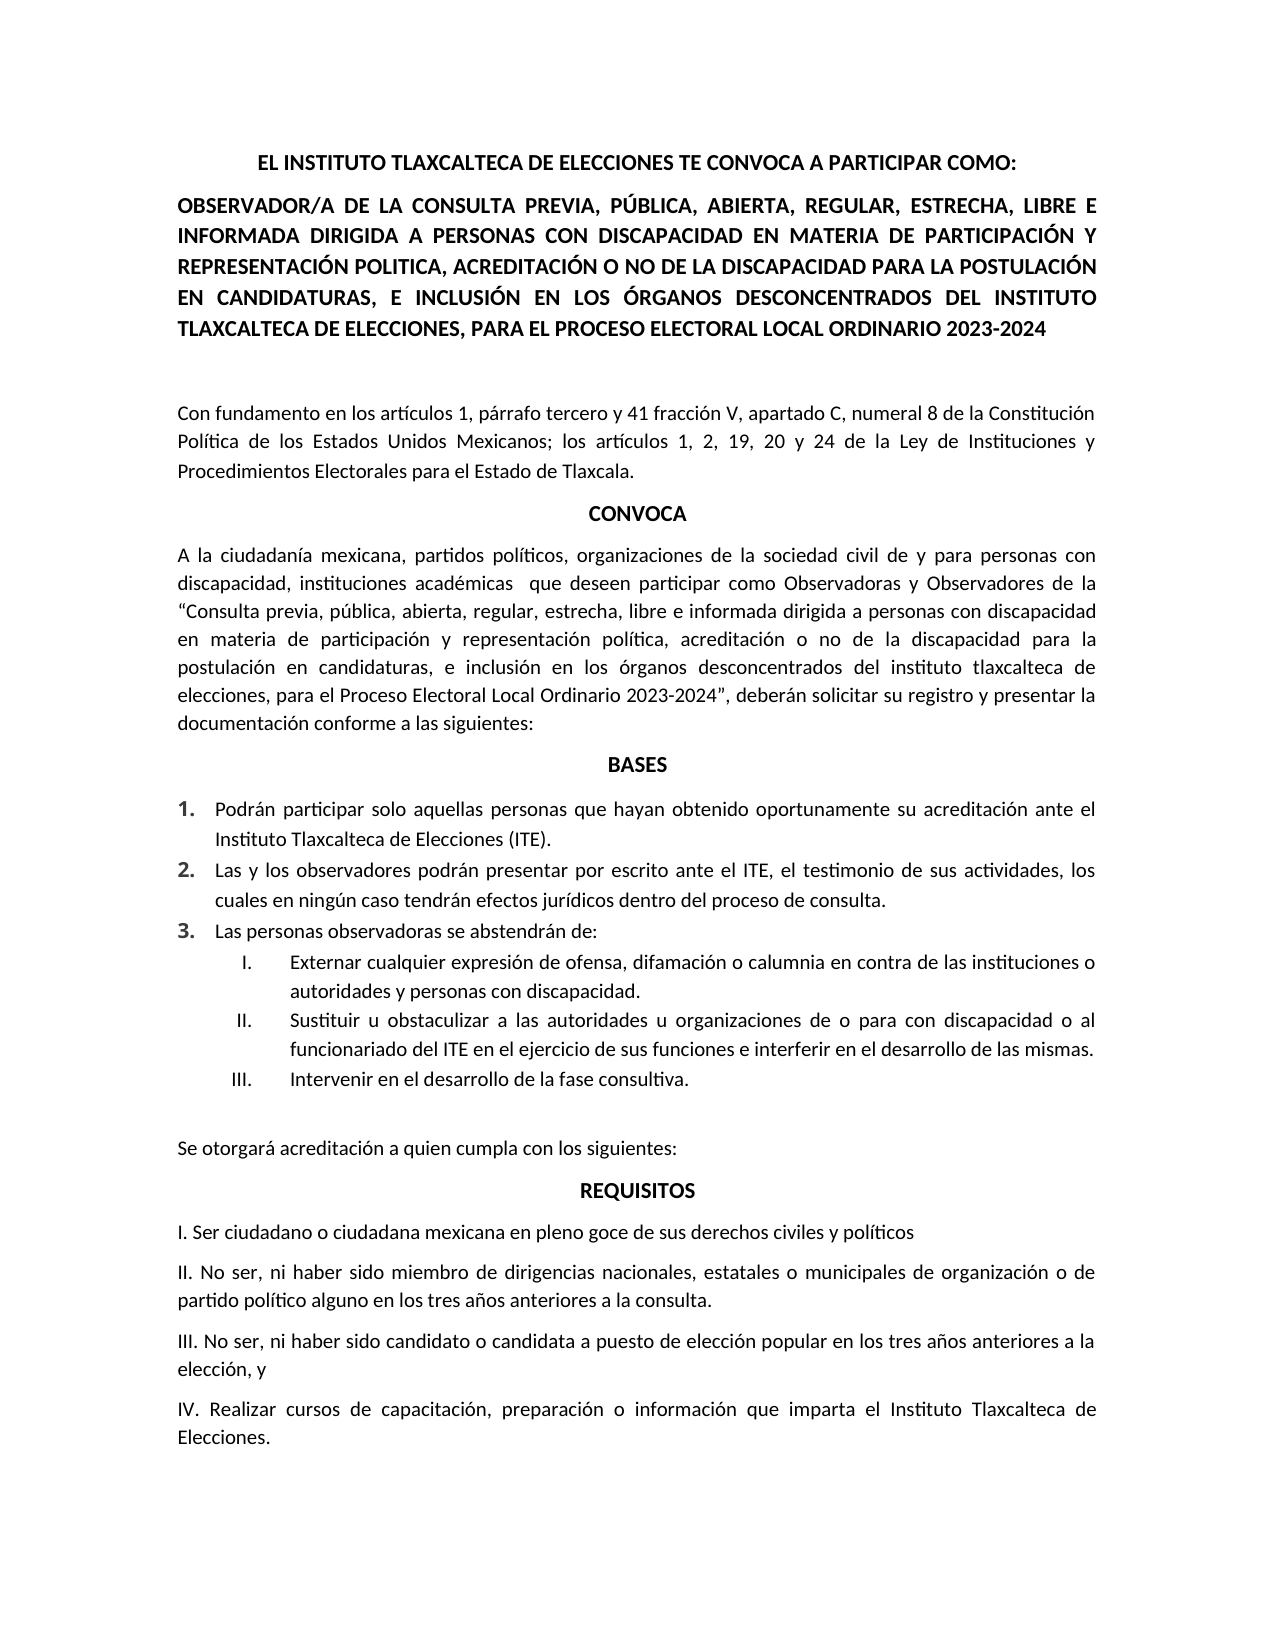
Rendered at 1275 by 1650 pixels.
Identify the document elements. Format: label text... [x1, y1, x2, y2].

list Podrán participar solo aquellas personas que hayan obtenido oportunamente su acreditación ante el Instituto Tlaxcalteca de Elecciones (ITE). [177, 794, 1098, 851]
text III. No ser, ni haber sido candidato o candidata a puesto de elección popular en los tres años anteriores a la elección, y [177, 1328, 1098, 1381]
text EL INSTITUTO TLAXCALTECA DE ELECCIONES TE CONVOCA A PARTICIPAR COMO: [177, 148, 1098, 176]
text I. Ser ciudadano o ciudadana mexicana en pleno goce de sus derechos civiles y políticos [177, 1219, 1098, 1244]
text IV. Realizar cursos de capacitación, preparación o información que imparta el Instituto Tlaxcalteca de Elecciones. [177, 1396, 1098, 1449]
text Con fundamento en los artículos 1, párrafo tercero y 41 fracción V, apartado C, numeral 8 de la Constitución Política de los Estados Unidos Mexicanos; los artículos 1, 2, 19, 20 y 24 de la Ley de Instituciones y Procedimientos Electorales para el Estado de Tlaxcala. [177, 400, 1098, 484]
text REQUISITOS [177, 1176, 1098, 1204]
list Las personas observadoras se abstendrán de: [177, 917, 1098, 945]
text A la ciudadanía mexicana, partidos políticos, organizaciones de la sociedad civil de y para personas con discapacidad, instituciones académicas que deseen participar como Observadoras y Observadores de la “Consulta previa, pública, abierta, regular, estrecha, libre e informada dirigida a personas con discapacidad en materia de participación y representación política, acreditación o no de la discapacidad para la postulación en candidaturas, e inclusión en los órganos desconcentrados del instituto tlaxcalteca de elecciones, para el Proceso Electoral Local Ordinario 2023-2024”, deberán solicitar su registro y presentar la documentación conforme a las siguientes: [177, 543, 1098, 736]
list Externar cualquier expresión de ofensa, difamación o calumnia en contra de las instituciones o autoridades y personas con discapacidad. [252, 949, 1098, 1004]
text CONVOCA [177, 499, 1098, 527]
list Sustituir u obstaculizar a las autoridades u organizaciones de o para con discapacidad o al funcionariado del ITE en el ejercicio de sus funciones e interferir en el desarrollo de las mismas. [252, 1007, 1098, 1062]
text OBSERVADOR/A DE LA CONSULTA PREVIA, PÚBLICA, ABIERTA, REGULAR, ESTRECHA, LIBRE E INFORMADA DIRIGIDA A PERSONAS CON DISCAPACIDAD EN MATERIA DE PARTICIPACIÓN Y REPRESENTACIÓN POLITICA, ACREDITACIÓN O NO DE LA DISCAPACIDAD PARA LA POSTULACIÓN EN CANDIDATURAS, E INCLUSIÓN EN LOS ÓRGANOS DESCONCENTRADOS DEL INSTITUTO TLAXCALTECA DE ELECCIONES, PARA EL PROCESO ELECTORAL LOCAL ORDINARIO 2023-2024 [177, 191, 1098, 342]
text BASES [177, 751, 1098, 779]
text II. No ser, ni haber sido miembro de dirigencias nacionales, estatales o municipales de organización o de partido político alguno en los tres años anteriores a la consulta. [177, 1259, 1098, 1313]
text Se otorgará acreditación a quien cumpla con los siguientes: [177, 1135, 1098, 1161]
list Intervenir en el desarrollo de la fase consultiva. [252, 1066, 1098, 1091]
list Las y los observadores podrán presentar por escrito ante el ITE, el testimonio de sus actividades, los cuales en ningún caso tendrán efectos jurídicos dentro del proceso de consulta. [177, 855, 1098, 913]
